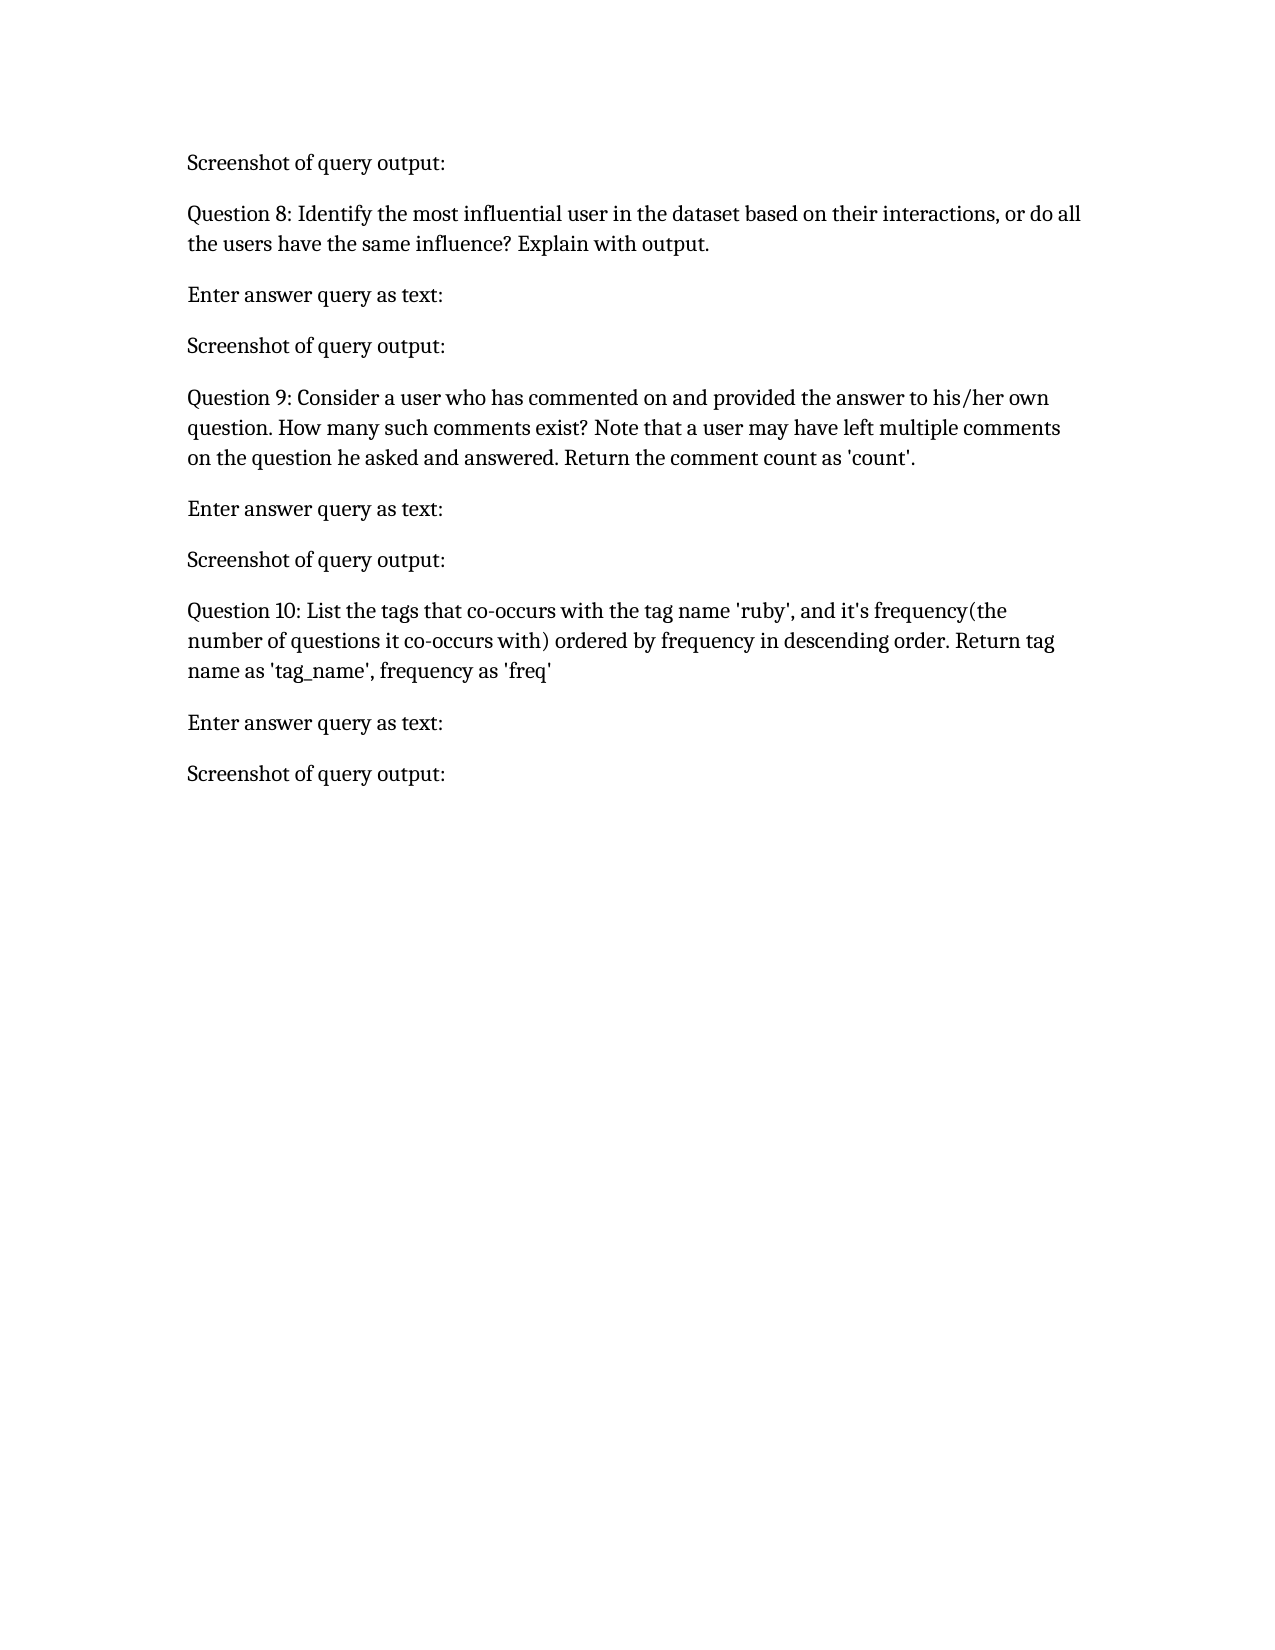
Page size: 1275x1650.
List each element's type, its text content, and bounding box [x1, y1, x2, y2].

text Screenshot of query output: [187, 547, 1087, 573]
text Screenshot of query output: [187, 760, 1087, 787]
text Question 9: Consider a user who has commented on and provided the answer to his/her own question. How many such comments exist? Note that a user may have left multiple comments on the question he asked and answered. Return the comment count as 'count'. [187, 384, 1087, 471]
text Enter answer query as text: [187, 496, 1087, 522]
text Screenshot of query output: [187, 150, 1087, 176]
text Enter answer query as text: [187, 709, 1087, 736]
text Enter answer query as text: [187, 282, 1087, 309]
text Question 8: Identify the most influential user in the dataset based on their interactions, or do all the users have the same influence? Explain with output. [187, 201, 1087, 258]
text Question 10: List the tags that co-occurs with the tag name 'ruby', and it's frequency(the number of questions it co-occurs with) ordered by frequency in descending order. Return tag name as 'tag_name', frequency as 'freq' [187, 598, 1087, 685]
text Screenshot of query output: [187, 333, 1087, 360]
